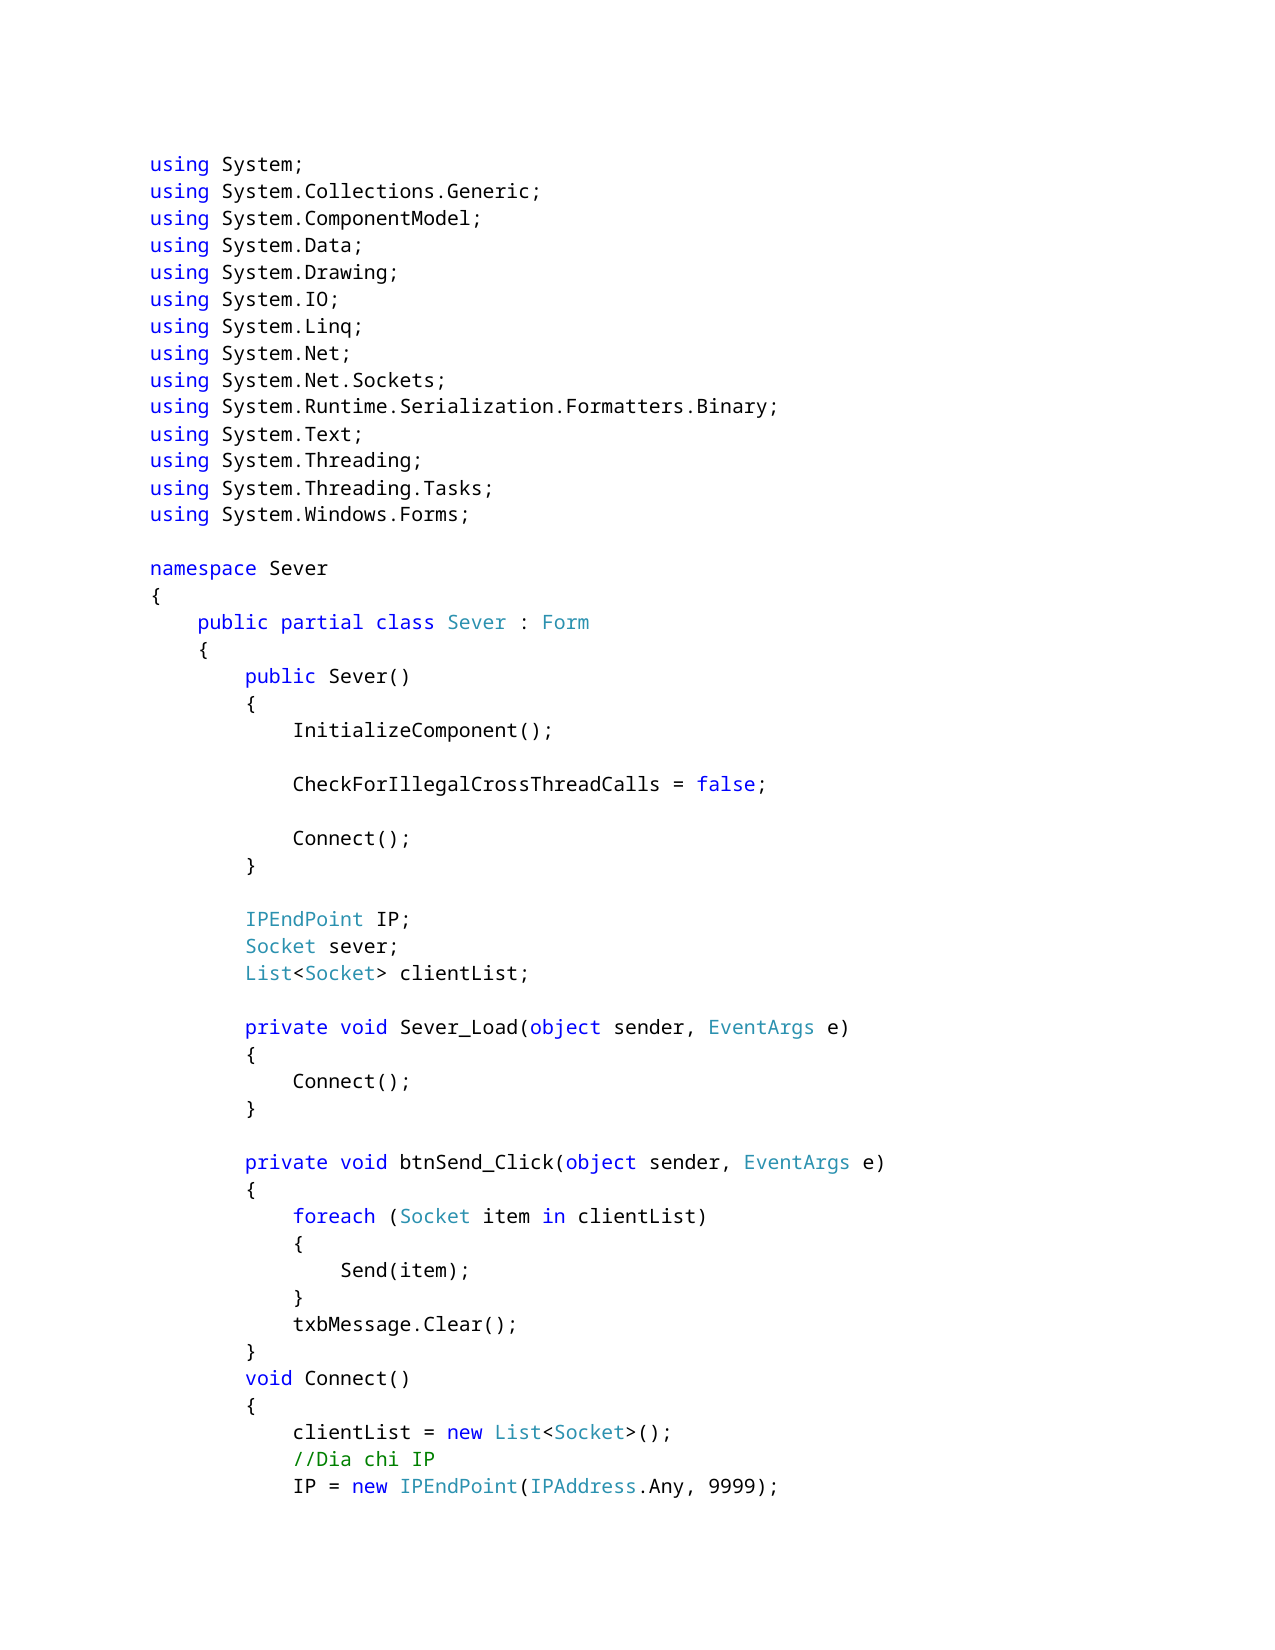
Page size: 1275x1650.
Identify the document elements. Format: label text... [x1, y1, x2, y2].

text txbMessage.Clear(); [150, 1310, 1125, 1337]
text void Connect() [150, 1364, 1125, 1391]
text using System.Threading.Tasks; [150, 474, 1125, 501]
text using System.Text; [150, 420, 1125, 447]
text using System.Data; [150, 231, 1125, 258]
text using System.Threading; [150, 447, 1125, 474]
text Connect(); [150, 824, 1125, 851]
text Connect(); [150, 1067, 1125, 1094]
text using System.ComponentModel; [150, 204, 1125, 231]
text } [150, 1094, 1125, 1121]
text //Dia chi IP [150, 1445, 1125, 1472]
text { [150, 582, 1125, 609]
text using System.Collections.Generic; [150, 177, 1125, 204]
text foreach (Socket item in clientList) [150, 1202, 1125, 1229]
text } [150, 851, 1125, 878]
text Socket sever; [150, 932, 1125, 959]
text using System.Windows.Forms; [150, 501, 1125, 528]
text private void Sever_Load(object sender, EventArgs e) [150, 1013, 1125, 1040]
text public Sever() [150, 663, 1125, 689]
text using System.Linq; [150, 312, 1125, 339]
text List<Socket> clientList; [150, 959, 1125, 986]
text using System; [150, 150, 1125, 177]
text Send(item); [150, 1256, 1125, 1283]
text using System.Runtime.Serialization.Formatters.Binary; [150, 393, 1125, 420]
text { [150, 689, 1125, 717]
text } [150, 1337, 1125, 1364]
text { [150, 1229, 1125, 1256]
text namespace Sever [150, 555, 1125, 582]
text using System.Net; [150, 339, 1125, 366]
text IPEndPoint IP; [150, 905, 1125, 932]
text using System.IO; [150, 285, 1125, 312]
text { [150, 1175, 1125, 1202]
text InitializeComponent(); [150, 717, 1125, 743]
text } [150, 1283, 1125, 1310]
text using System.Drawing; [150, 258, 1125, 285]
text clientList = new List<Socket>(); [150, 1418, 1125, 1445]
text private void btnSend_Click(object sender, EventArgs e) [150, 1148, 1125, 1175]
text public partial class Sever : Form [150, 609, 1125, 636]
text IP = new IPEndPoint(IPAddress.Any, 9999); [150, 1472, 1125, 1499]
text { [150, 636, 1125, 663]
text CheckForIllegalCrossThreadCalls = false; [150, 771, 1125, 797]
text { [150, 1391, 1125, 1418]
text { [150, 1040, 1125, 1067]
text using System.Net.Sockets; [150, 366, 1125, 393]
